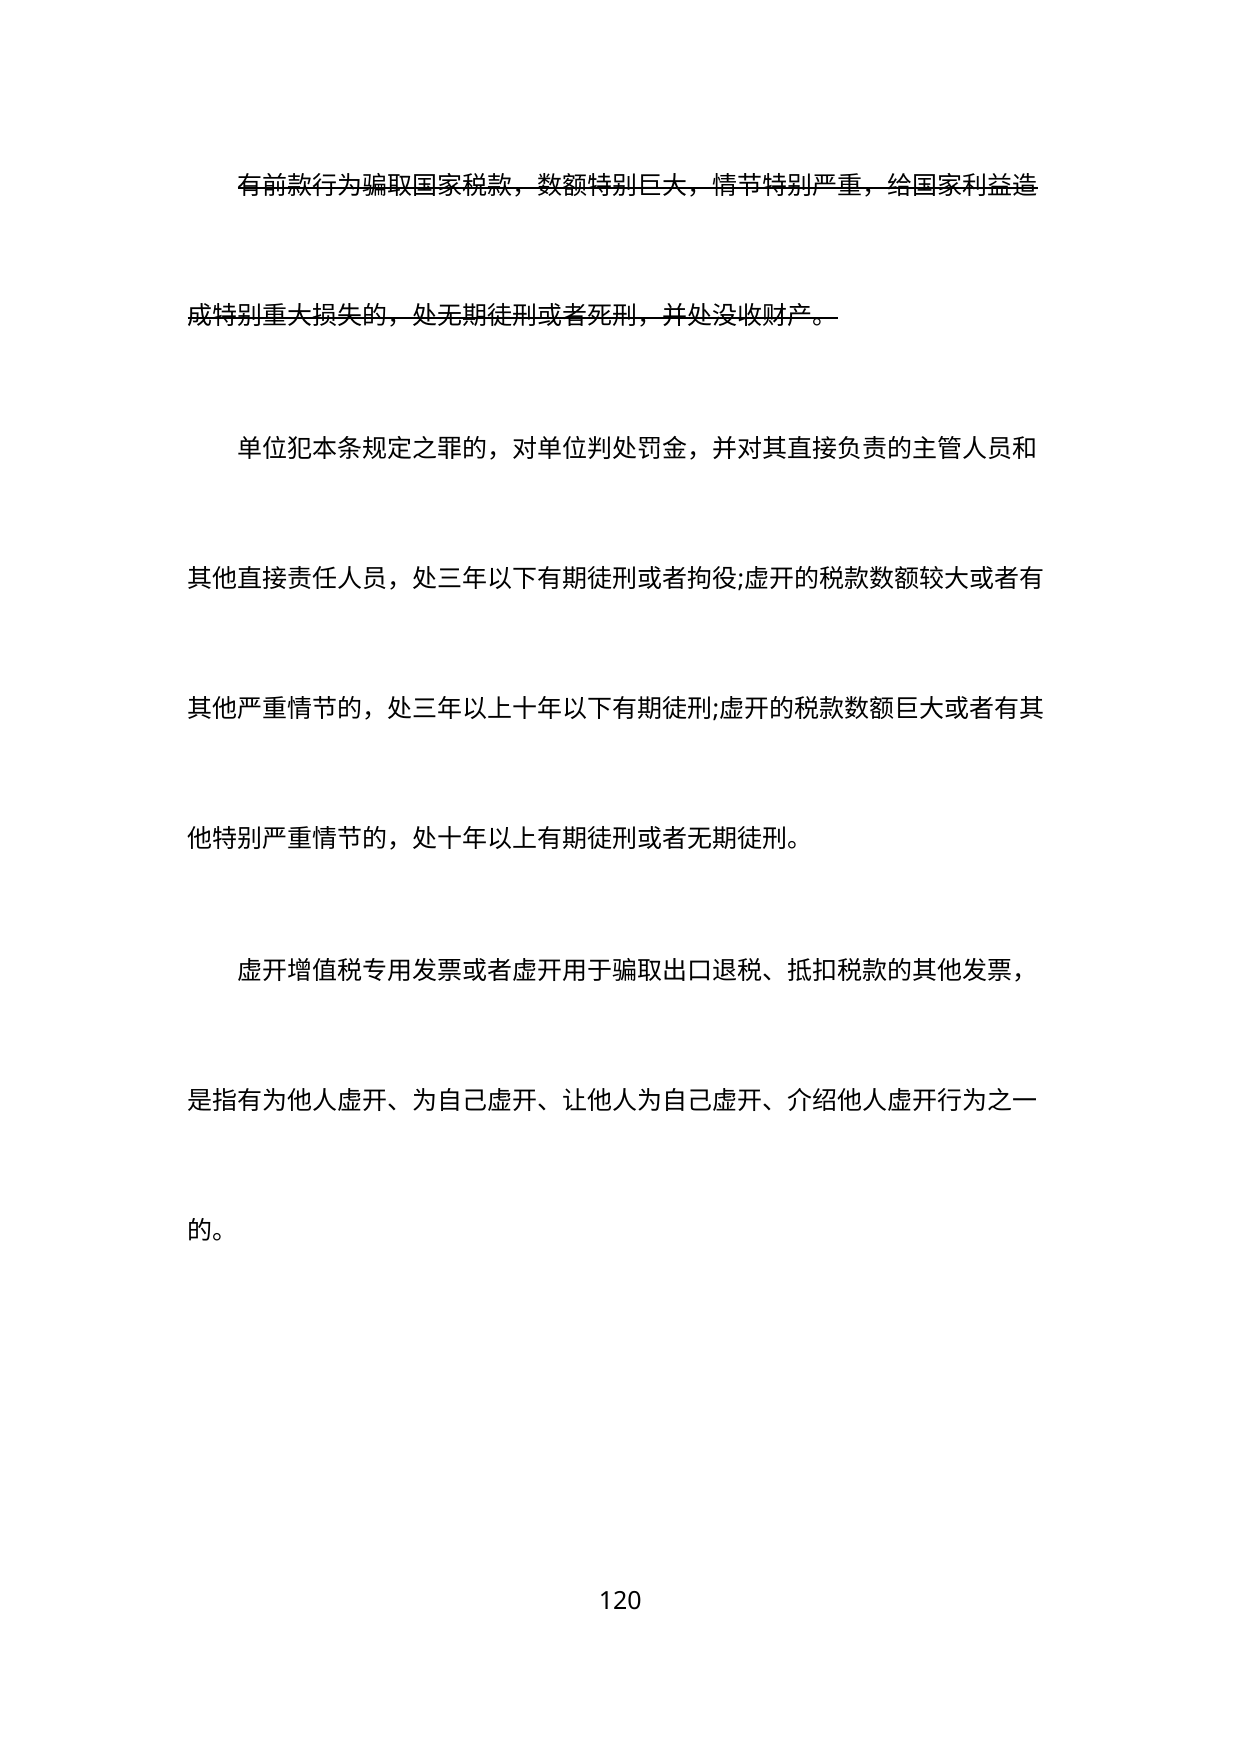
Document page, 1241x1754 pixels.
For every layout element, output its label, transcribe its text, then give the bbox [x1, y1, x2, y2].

text 单位犯本条规定之罪的，对单位判处罚金，并对其直接负责的主管人员和其他直接责任人员，处三年以下有期徒刑或者拘役;虚开的税款数额较大或者有其他严重情节的，处三年以上十年以下有期徒刑;虚开的税款数额巨大或者有其他特别严重情节的，处十年以上有期徒刑或者无期徒刑。 [187, 414, 1053, 869]
text 有前款行为骗取国家税款，数额特别巨大，情节特别严重，给国家利益造成特别重大损失的，处无期徒刑或者死刑，并处没收财产。 [187, 151, 1053, 346]
text 虚开增值税专用发票或者虚开用于骗取出口退税、抵扣税款的其他发票，是指有为他人虚开、为自己虚开、让他人为自己虚开、介绍他人虚开行为之一的。 [187, 936, 1053, 1261]
